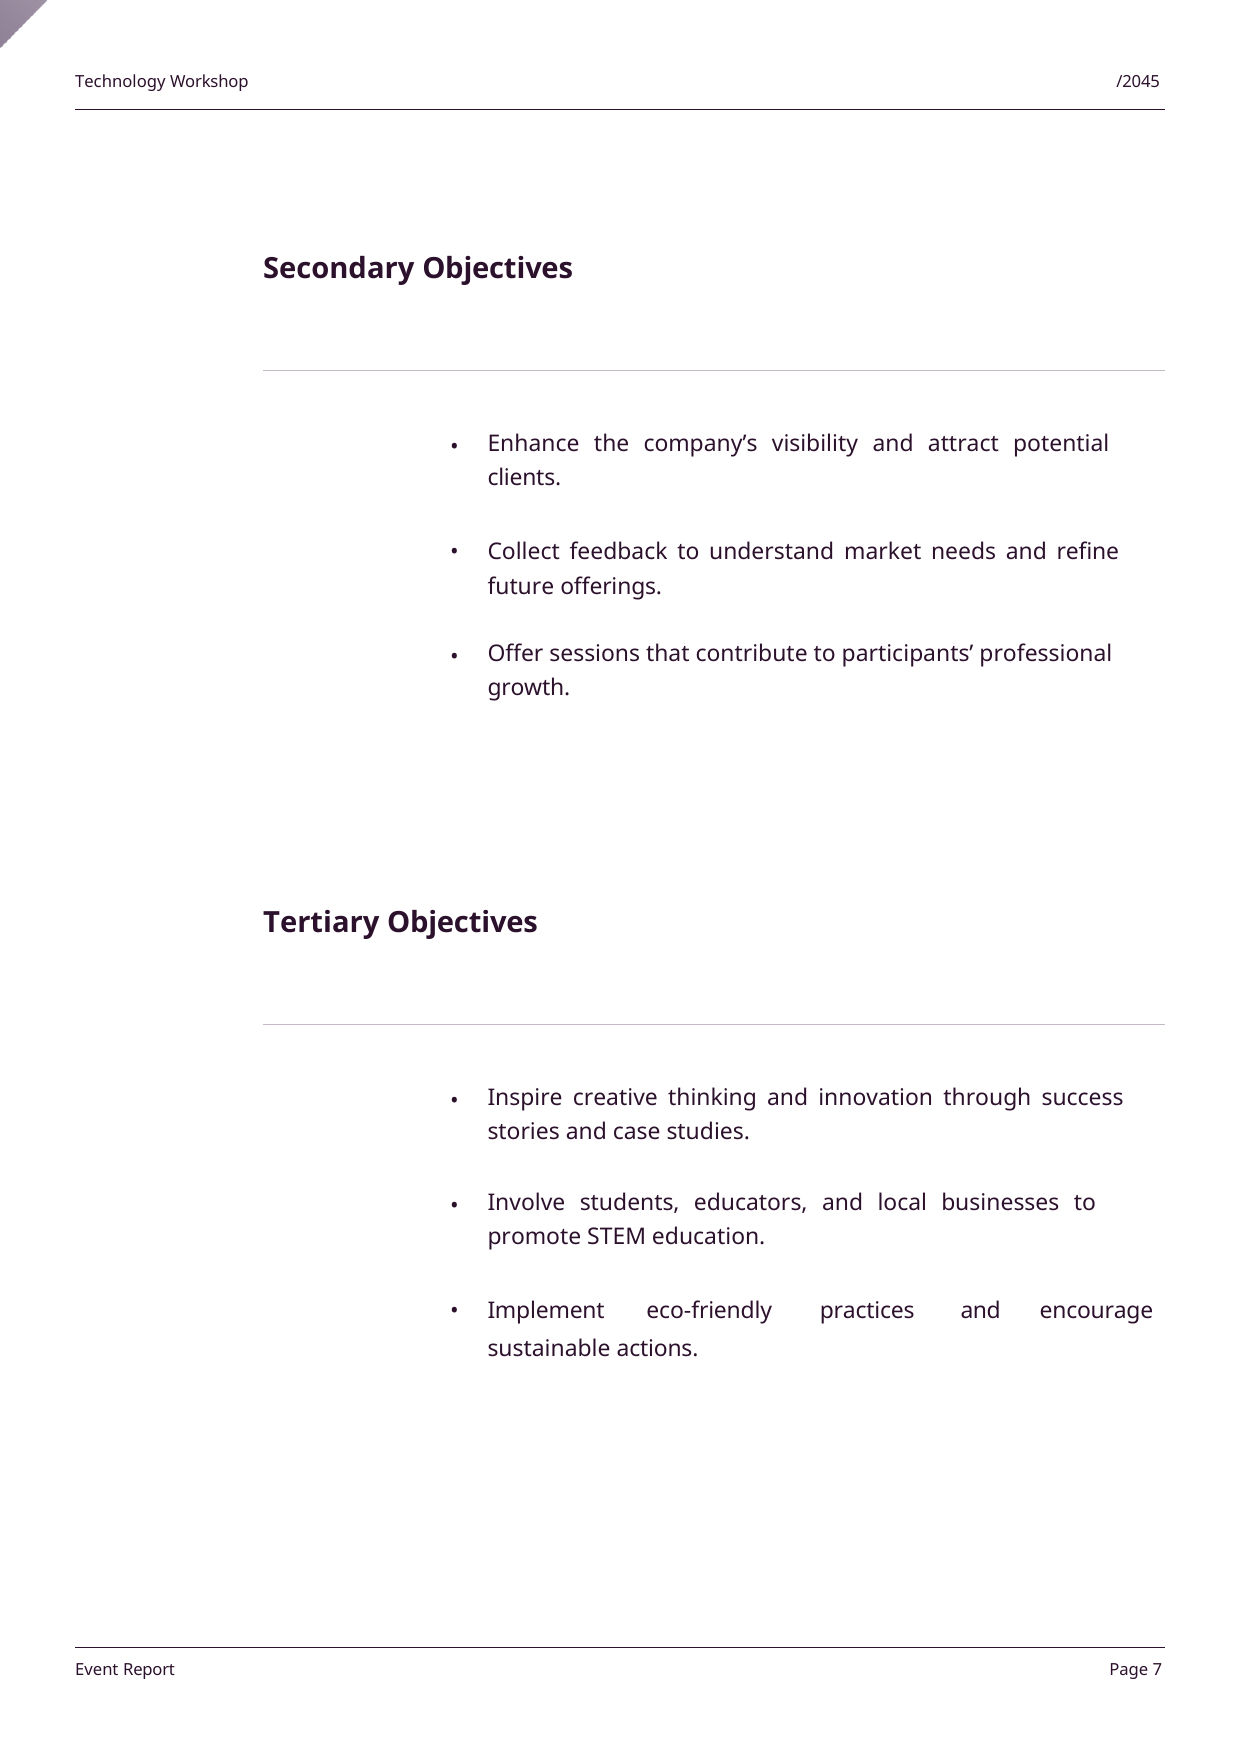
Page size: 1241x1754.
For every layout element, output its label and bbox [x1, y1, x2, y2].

picture [0, 0, 48, 48]
